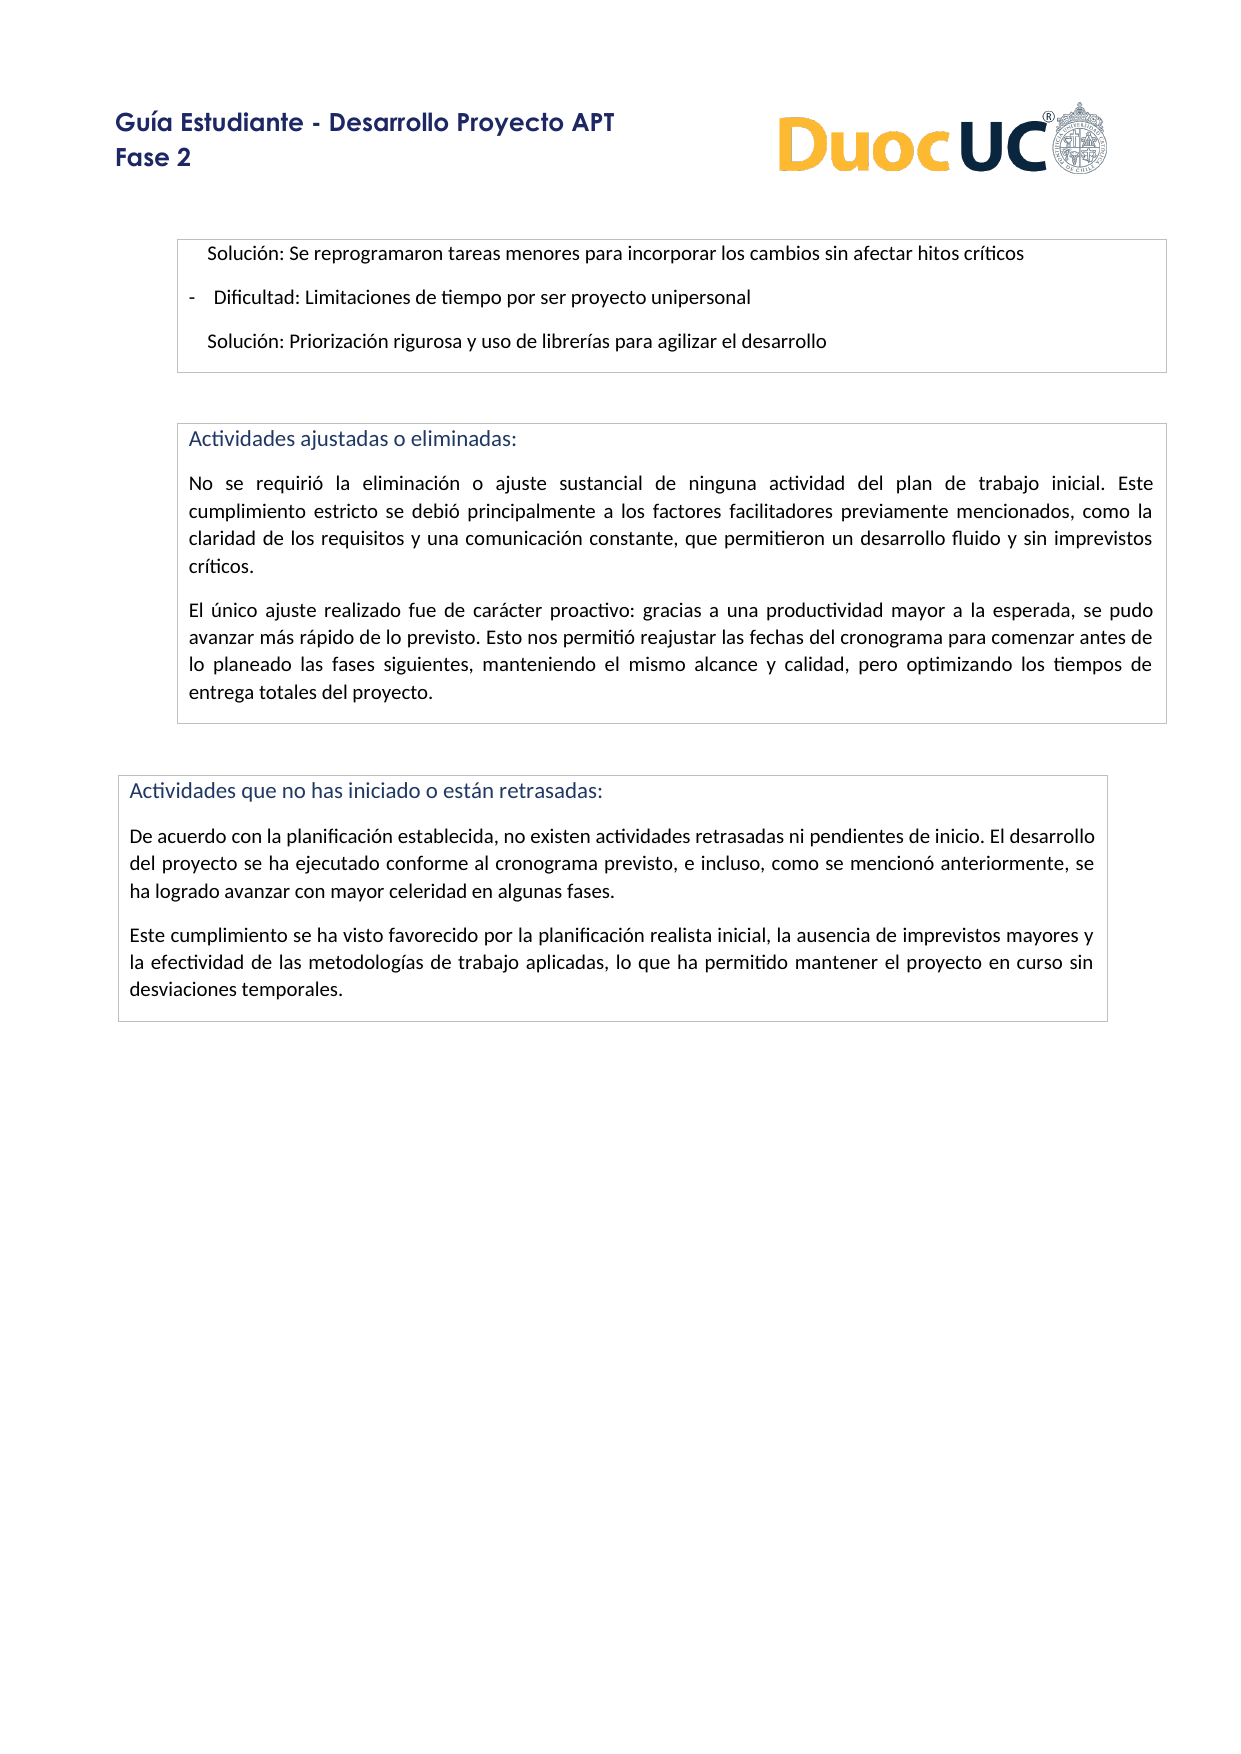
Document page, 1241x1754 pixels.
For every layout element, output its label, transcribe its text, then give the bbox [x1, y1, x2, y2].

table_header Actividades que no has iniciado o están retrasadas: De acuerdo con la planificación establecida, no existen actividades retrasadas ni pendientes de inicio. El desarrollo del proyecto se ha ejecutado conforme al cronograma previsto, e incluso, como se mencionó anteriormente, se ha logrado avanzar con mayor celeridad en algunas fases. Este cumplimiento se ha visto favorecido por la planificación realista inicial, la ausencia de imprevistos mayores y la efectividad de las metodologías de trabajo aplicadas, lo que ha permitido mantener el proyecto en curso sin desviaciones temporales. [119, 776, 1107, 1021]
picture [779, 102, 1107, 174]
table_header Actividades ajustadas o eliminadas: No se requirió la eliminación o ajuste sustancial de ninguna actividad del plan de trabajo inicial. Este cumplimiento estricto se debió principalmente a los factores facilitadores previamente mencionados, como la claridad de los requisitos y una comunicación constante, que permitieron un desarrollo fluido y sin imprevistos críticos. El único ajuste realizado fue de carácter proactivo: gracias a una productividad mayor a la esperada, se pudo avanzar más rápido de lo previsto. Esto nos permitió reajustar las fechas del cronograma para comenzar antes de lo planeado las fases siguientes, manteniendo el mismo alcance y calidad, pero optimizando los tiempos de entrega totales del proyecto. [178, 424, 1166, 723]
